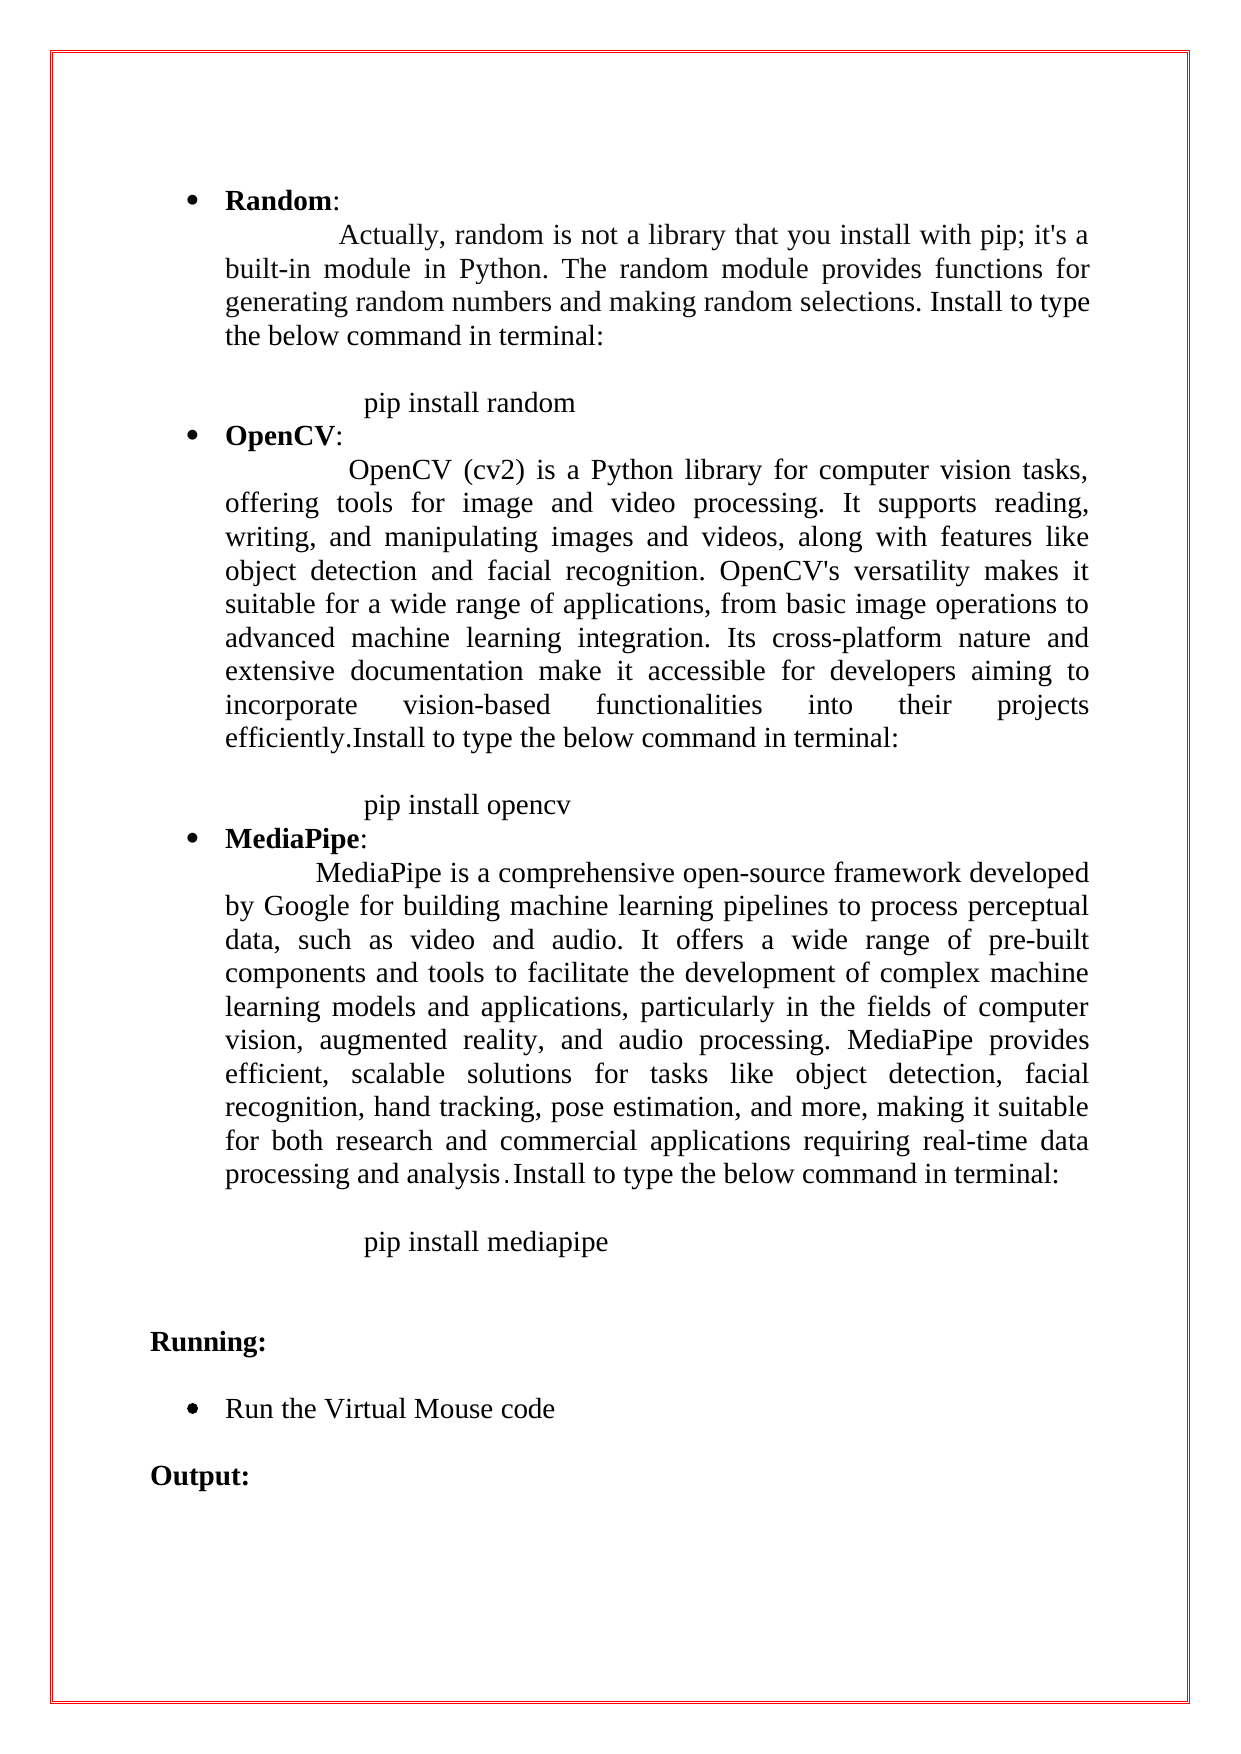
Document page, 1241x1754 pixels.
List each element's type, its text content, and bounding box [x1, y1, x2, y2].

list MediaPipe: [187, 821, 1090, 855]
list OpenCV: [187, 418, 1090, 452]
text pip install mediapipe [225, 1224, 1090, 1257]
text pip install random [225, 385, 1090, 418]
text MediaPipe is a comprehensive open-source framework developed by Google for building machine learning pipelines to process perceptual data, such as video and audio. It offers a wide range of pre-built components and tools to facilitate the development of complex machine learning models and applications, particularly in the fields of computer vision, augmented reality, and audio processing. MediaPipe provides efficient, scalable solutions for tasks like object detection, facial recognition, hand tracking, pose estimation, and more, making it suitable for both research and commercial applications requiring real-time data processing and analysis.Install to type the below command in terminal: [225, 855, 1090, 1190]
text Running: [150, 1324, 1090, 1358]
text OpenCV (cv2) is a Python library for computer vision tasks, offering tools for image and video processing. It supports reading, writing, and manipulating images and videos, along with features like object detection and facial recognition. OpenCV's versatility makes it suitable for a wide range of applications, from basic image operations to advanced machine learning integration. Its cross-platform nature and extensive documentation make it accessible for developers aiming to incorporate vision-based functionalities into their projects efficiently.Install to type the below command in terminal: [225, 452, 1090, 754]
list Random: Actually, random is not a library that you install with pip; it's a built-in module in Python. The random module provides functions for generating random numbers and making random selections. Install to type the below command in terminal: [187, 183, 1090, 351]
text Output: [150, 1458, 1090, 1492]
list Run the Virtual Mouse code [187, 1391, 1090, 1425]
text pip install opencv [225, 787, 1090, 821]
